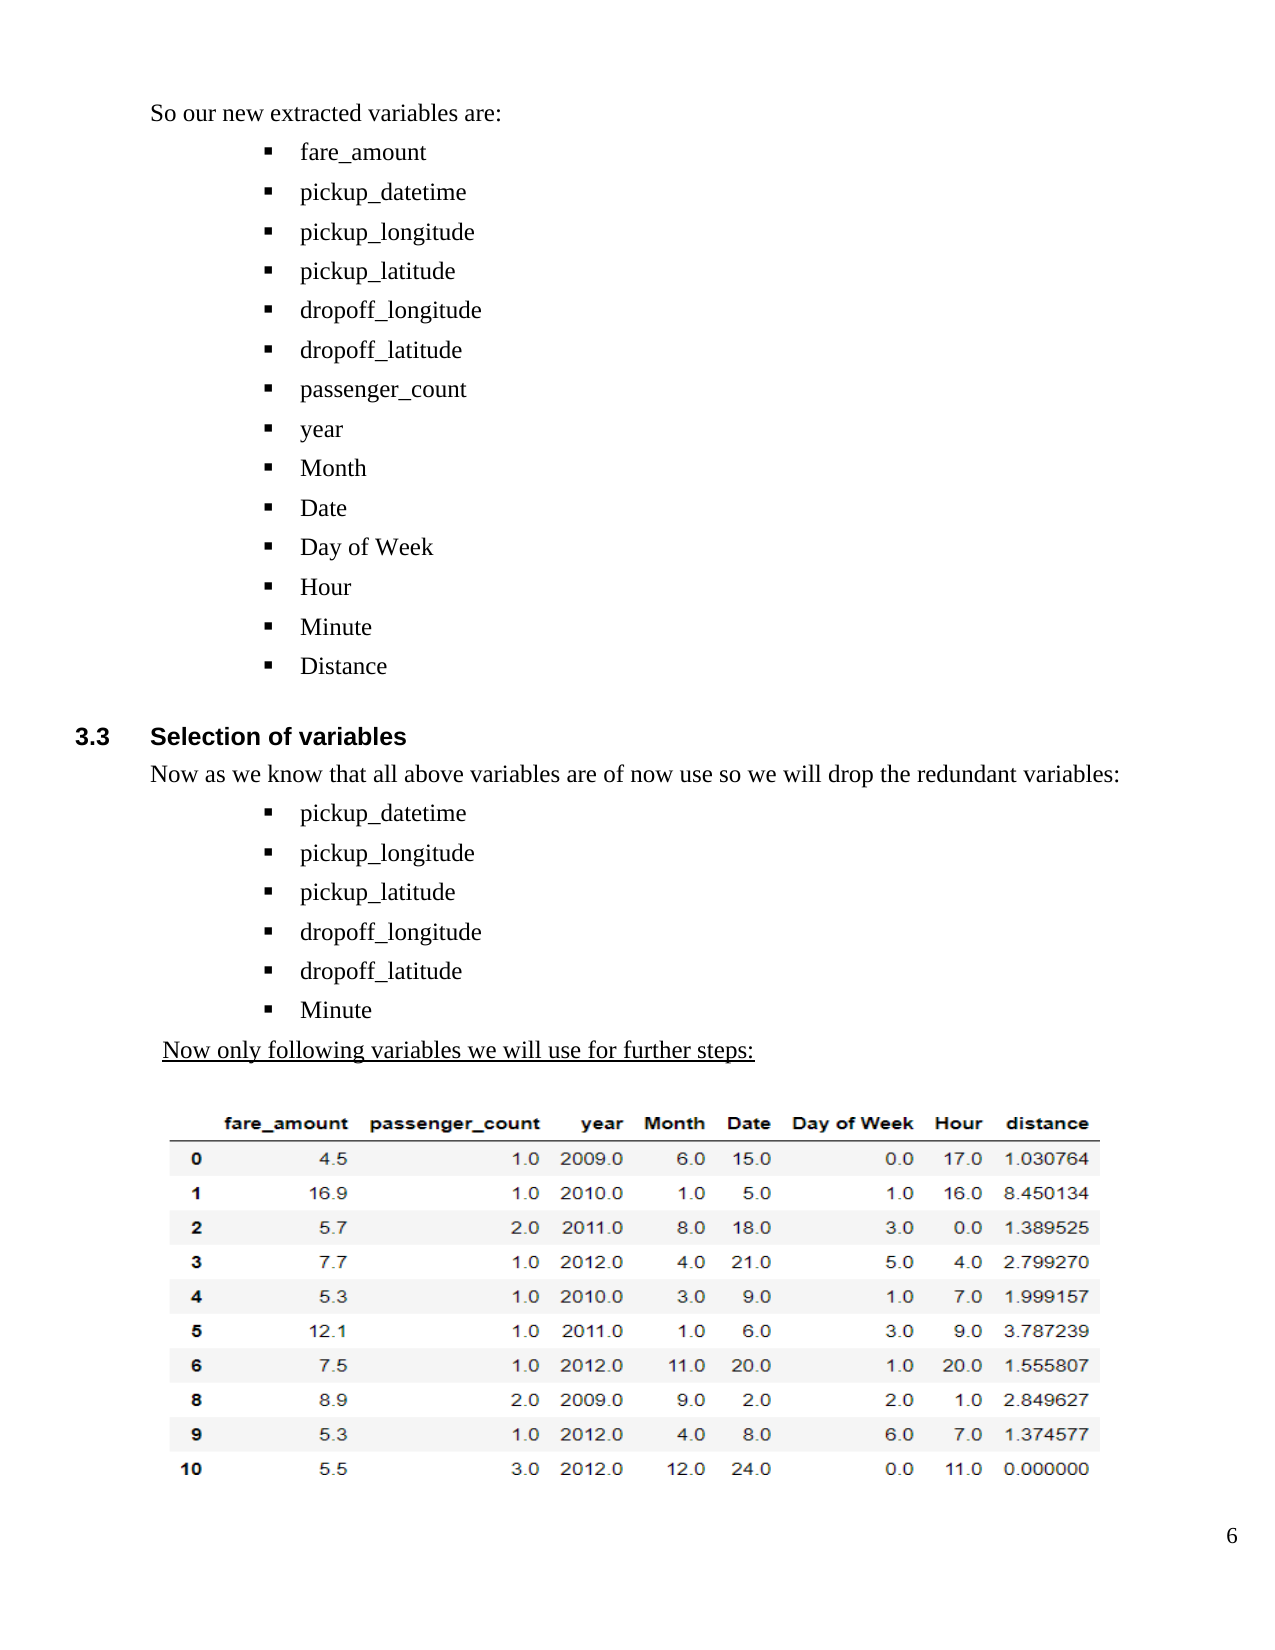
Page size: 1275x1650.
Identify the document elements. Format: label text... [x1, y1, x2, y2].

list Hour [262, 572, 1237, 601]
list dropoff_longitude [262, 917, 1237, 945]
list year [262, 414, 1237, 443]
list Minute [262, 612, 1237, 640]
text Now as we know that all above variables are of now use so we will drop the redundant variables: [150, 759, 1237, 788]
list Distance [262, 651, 1237, 680]
list dropoff_latitude [262, 956, 1237, 985]
list pickup_datetime [262, 177, 1237, 206]
list dropoff_longitude [262, 295, 1237, 324]
picture [169, 1117, 1100, 1475]
list pickup_longitude [262, 217, 1237, 245]
list pickup_longitude [262, 838, 1237, 866]
list pickup_latitude [262, 877, 1237, 906]
list passenger_count [262, 374, 1237, 403]
text So our new extracted variables are: [150, 98, 1237, 127]
list Date [262, 493, 1237, 522]
list fare_amount [262, 137, 1237, 166]
list Day of Week [262, 532, 1237, 561]
text Now only following variables we will use for further steps: [162, 1035, 1237, 1064]
list Minute [262, 996, 1237, 1024]
list Month [262, 453, 1237, 482]
list dropoff_latitude [262, 335, 1237, 364]
list pickup_datetime [262, 798, 1237, 827]
subtitle Selection of variables [75, 722, 1237, 751]
list pickup_latitude [262, 256, 1237, 285]
